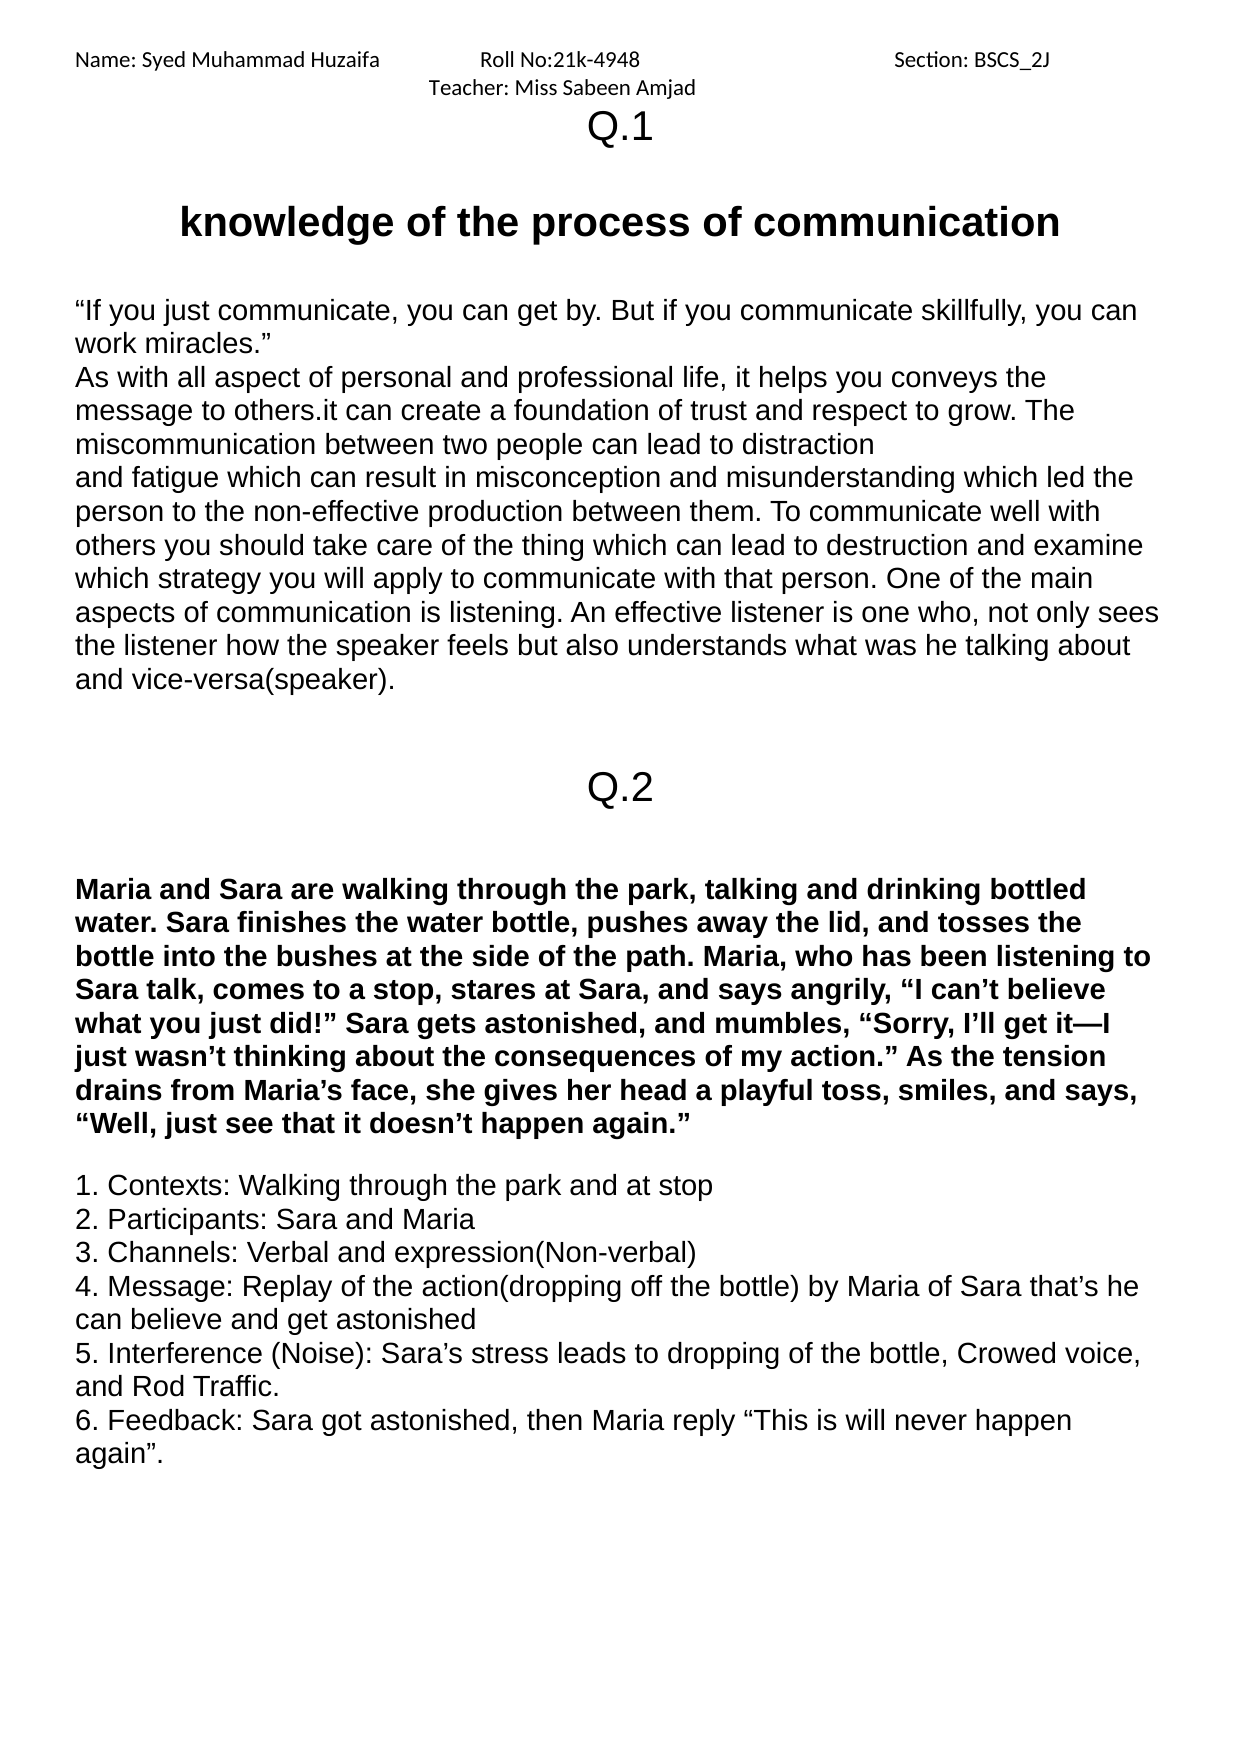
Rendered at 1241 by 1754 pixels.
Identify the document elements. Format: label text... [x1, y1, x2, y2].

text 2. Participants: Sara and Maria [75, 1202, 1165, 1235]
text 6. Feedback: Sara got astonished, then Maria reply “This is will never happen again”. [75, 1403, 1165, 1470]
text 5. Interference (Noise): Sara’s stress leads to dropping of the bottle, Crowed voice, and Rod Traffic. [75, 1336, 1165, 1403]
text Q.2 [75, 762, 1165, 810]
text 1. Contexts: Walking through the park and at stop [75, 1168, 1165, 1202]
text knowledge of the process of communication [75, 197, 1165, 245]
text and fatigue which can result in misconception and misunderstanding which led the person to the non-effective production between them. To communicate well with others you should take care of the thing which can lead to destruction and examine which strategy you will apply to communicate with that person. One of the main aspects of communication is listening. An effective listener is one who, not only sees the listener how the speaker feels but also understands what was he talking about and vice-versa(speaker). [75, 460, 1165, 695]
text 3. Channels: Verbal and expression(Non-verbal) [75, 1235, 1165, 1269]
text 4. Message: Replay of the action(dropping off the bottle) by Maria of Sara that’s he can believe and get astonished [75, 1269, 1165, 1336]
text “If you just communicate, you can get by. But if you communicate skillfully, you can work miracles.” [75, 293, 1165, 360]
text Maria and Sara are walking through the park, talking and drinking bottled water. Sara finishes the water bottle, pushes away the lid, and tosses the bottle into the bushes at the side of the path. Maria, who has been listening to Sara talk, comes to a stop, stares at Sara, and says angrily, “I can’t believe what you just did!” Sara gets astonished, and mumbles, “Sorry, I’ll get it—I just wasn’t thinking about the consequences of my action.” As the tension drains from Maria’s face, she gives her head a playful toss, smiles, and says, “Well, just see that it doesn’t happen again.” [75, 872, 1165, 1140]
text As with all aspect of personal and professional life, it helps you conveys the message to others.it can create a foundation of trust and respect to grow. The miscommunication between two people can lead to distraction [75, 360, 1165, 460]
text Q.1 [75, 101, 1165, 149]
